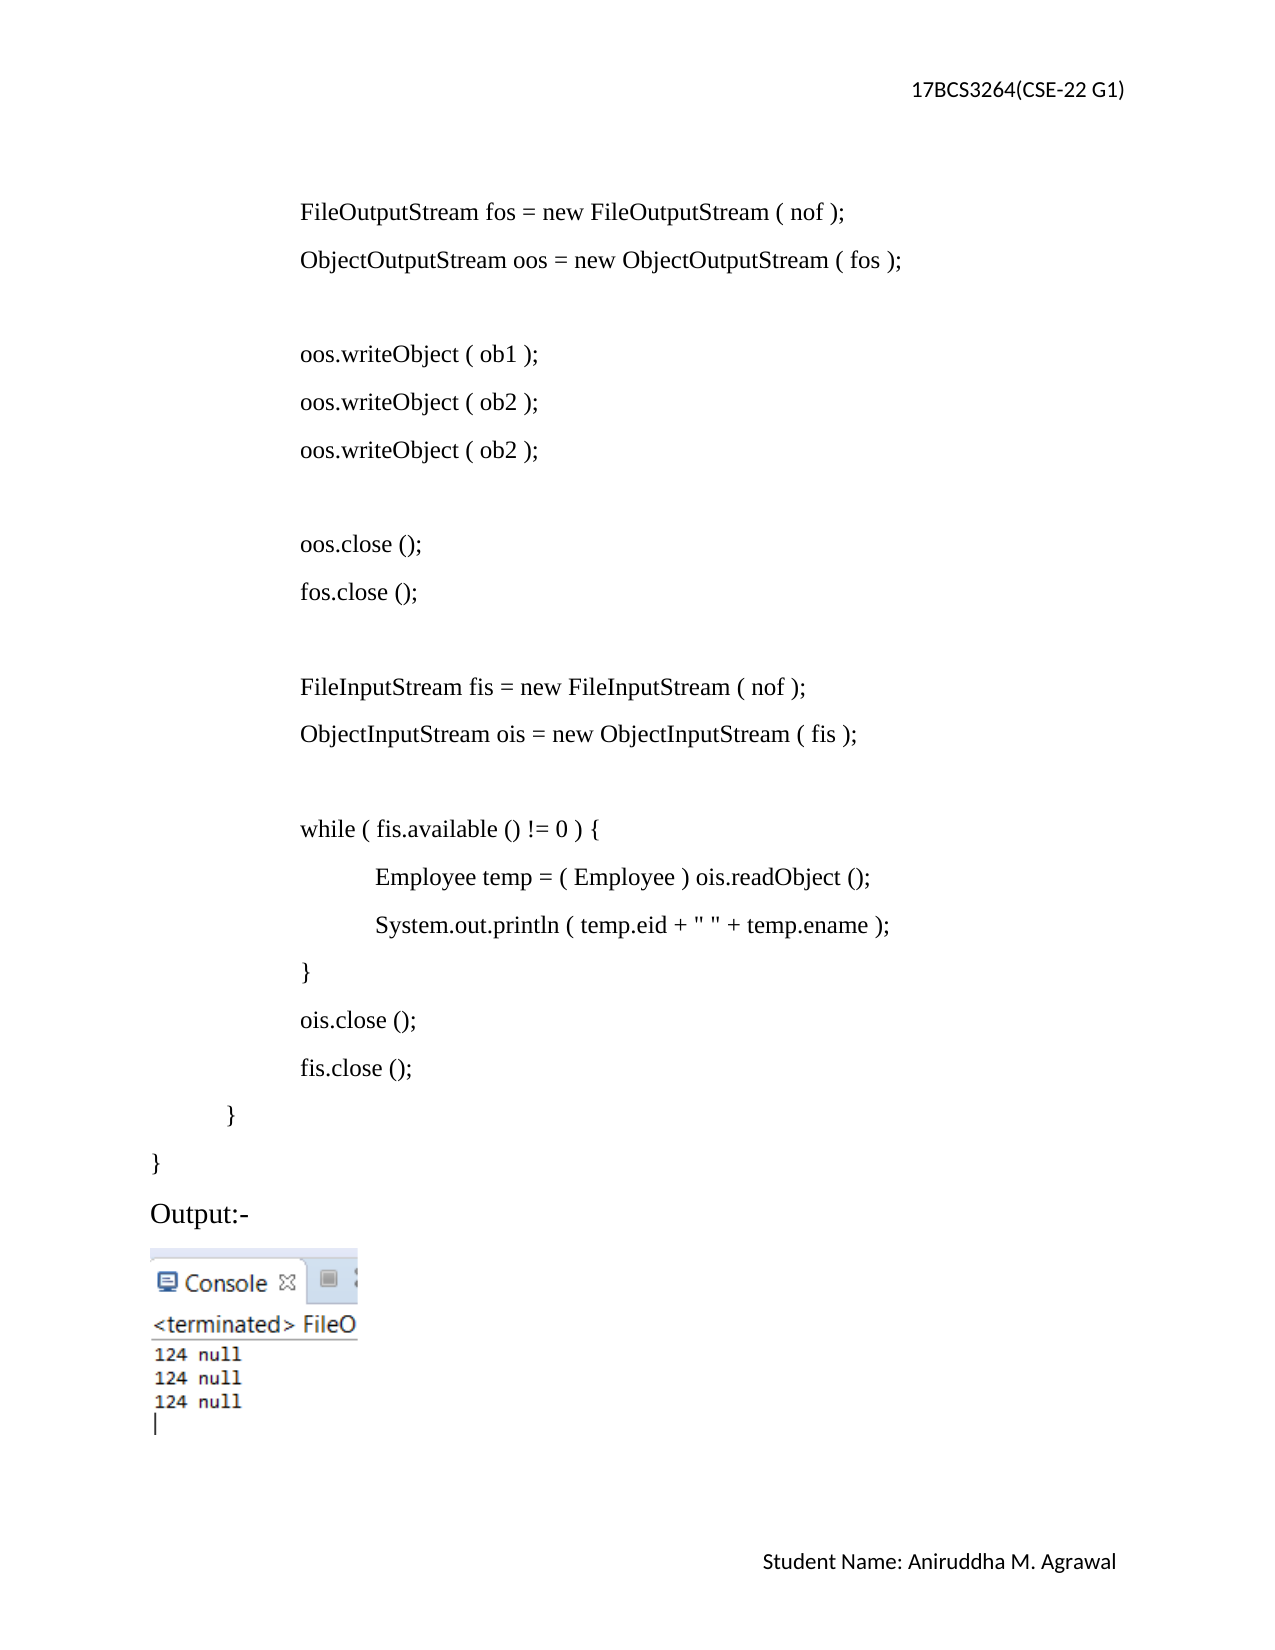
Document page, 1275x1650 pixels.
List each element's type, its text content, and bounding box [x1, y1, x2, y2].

text ObjectInputStream ois = new ObjectInputStream ( fis ); [150, 719, 1125, 748]
text fis.close (); [150, 1053, 1125, 1082]
text oos.close (); [150, 529, 1125, 558]
text oos.writeObject ( ob2 ); [150, 435, 1125, 463]
text FileInputStream fis = new FileInputStream ( nof ); [150, 672, 1125, 701]
picture [150, 1248, 358, 1435]
text Employee temp = ( Employee ) ois.readObject (); [150, 862, 1125, 891]
text FileOutputStream fos = new FileOutputStream ( nof ); [150, 197, 1125, 226]
text while ( fis.available () != 0 ) { [150, 814, 1125, 843]
text } [150, 1148, 1125, 1177]
text Output:- [150, 1196, 1125, 1229]
text oos.writeObject ( ob1 ); [150, 339, 1125, 368]
text oos.writeObject ( ob2 ); [150, 387, 1125, 416]
text } [150, 1101, 1125, 1129]
text } [150, 957, 1125, 986]
text ObjectOutputStream oos = new ObjectOutputStream ( fos ); [150, 245, 1125, 273]
text ois.close (); [150, 1005, 1125, 1034]
text System.out.println ( temp.eid + " " + temp.ename ); [150, 910, 1125, 938]
text fos.close (); [150, 577, 1125, 606]
